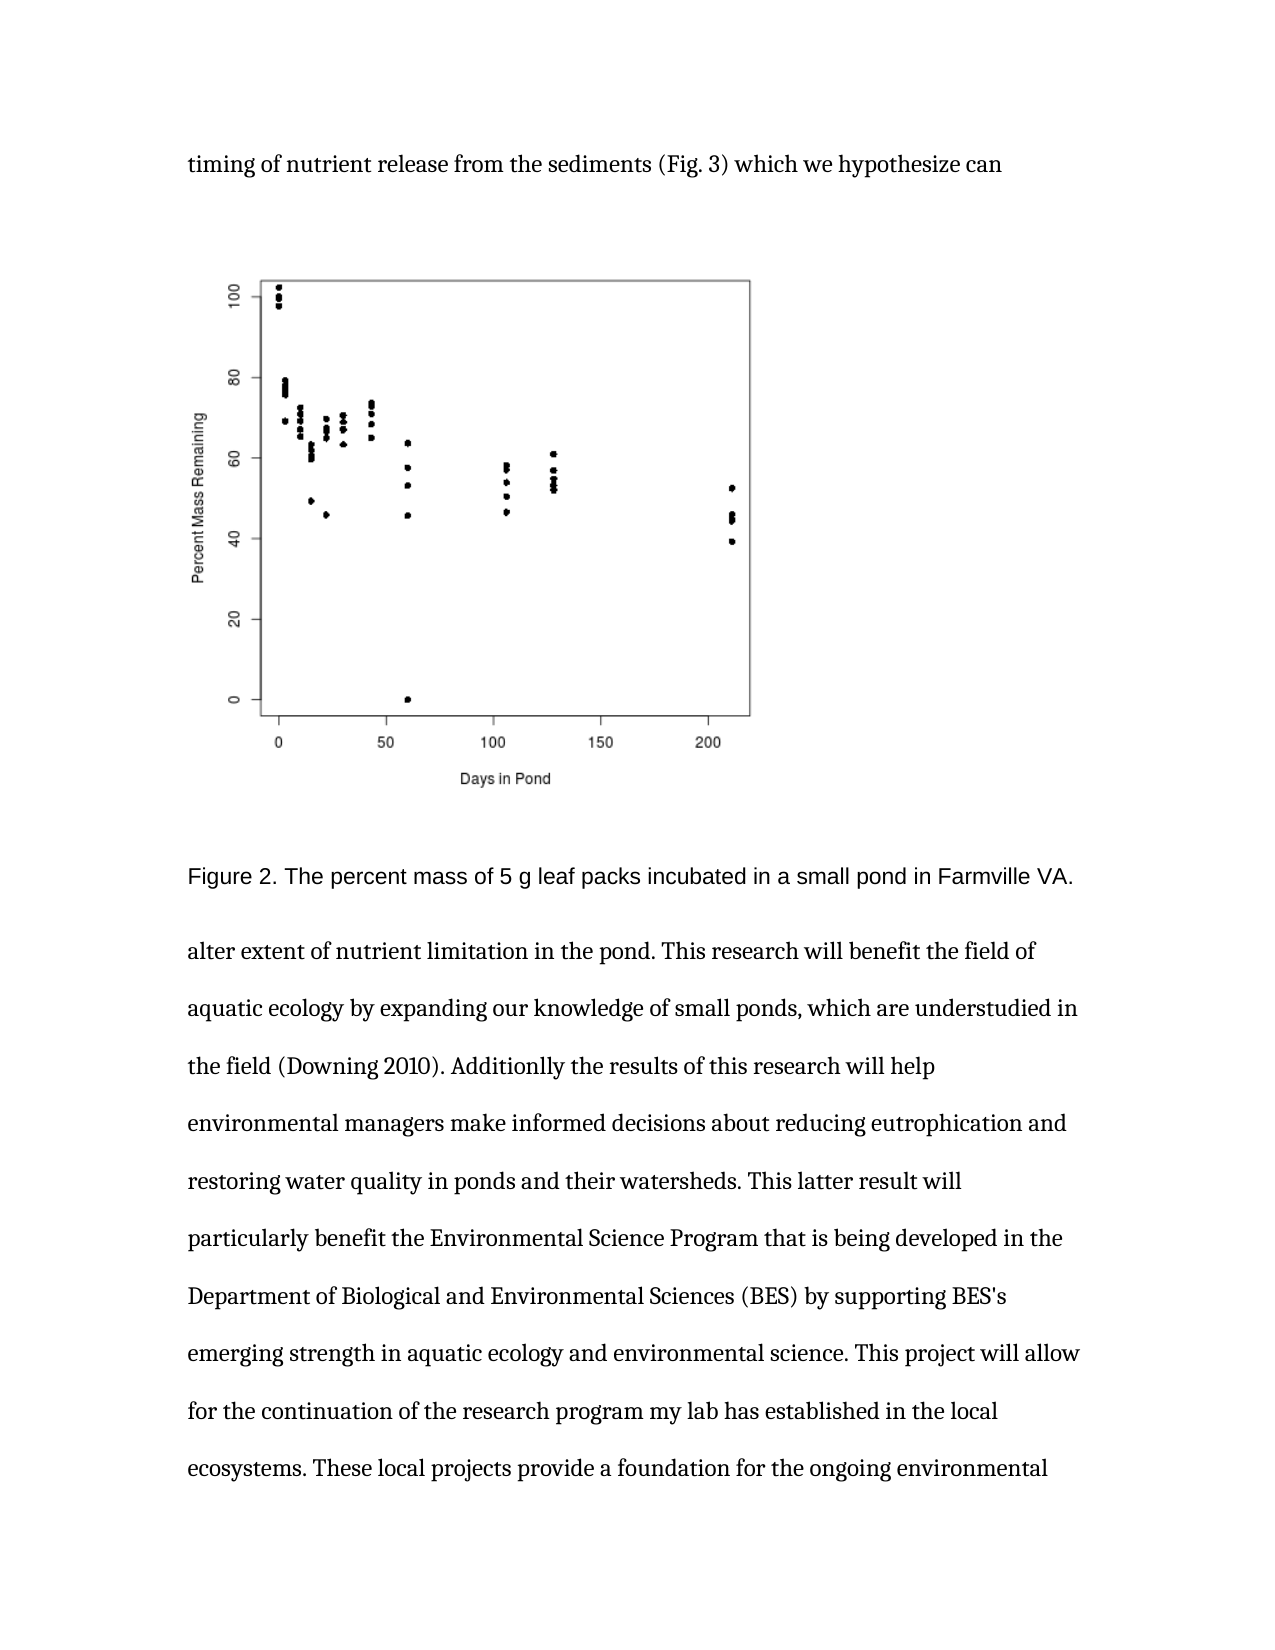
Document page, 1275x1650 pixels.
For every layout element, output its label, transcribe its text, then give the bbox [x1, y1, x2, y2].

text Figure 2. The percent mass of 5 g leaf packs incubated in a small pond in Farmville VA. [187, 863, 1087, 890]
picture [187, 207, 788, 808]
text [187, 937, 1087, 1483]
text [187, 150, 1087, 814]
